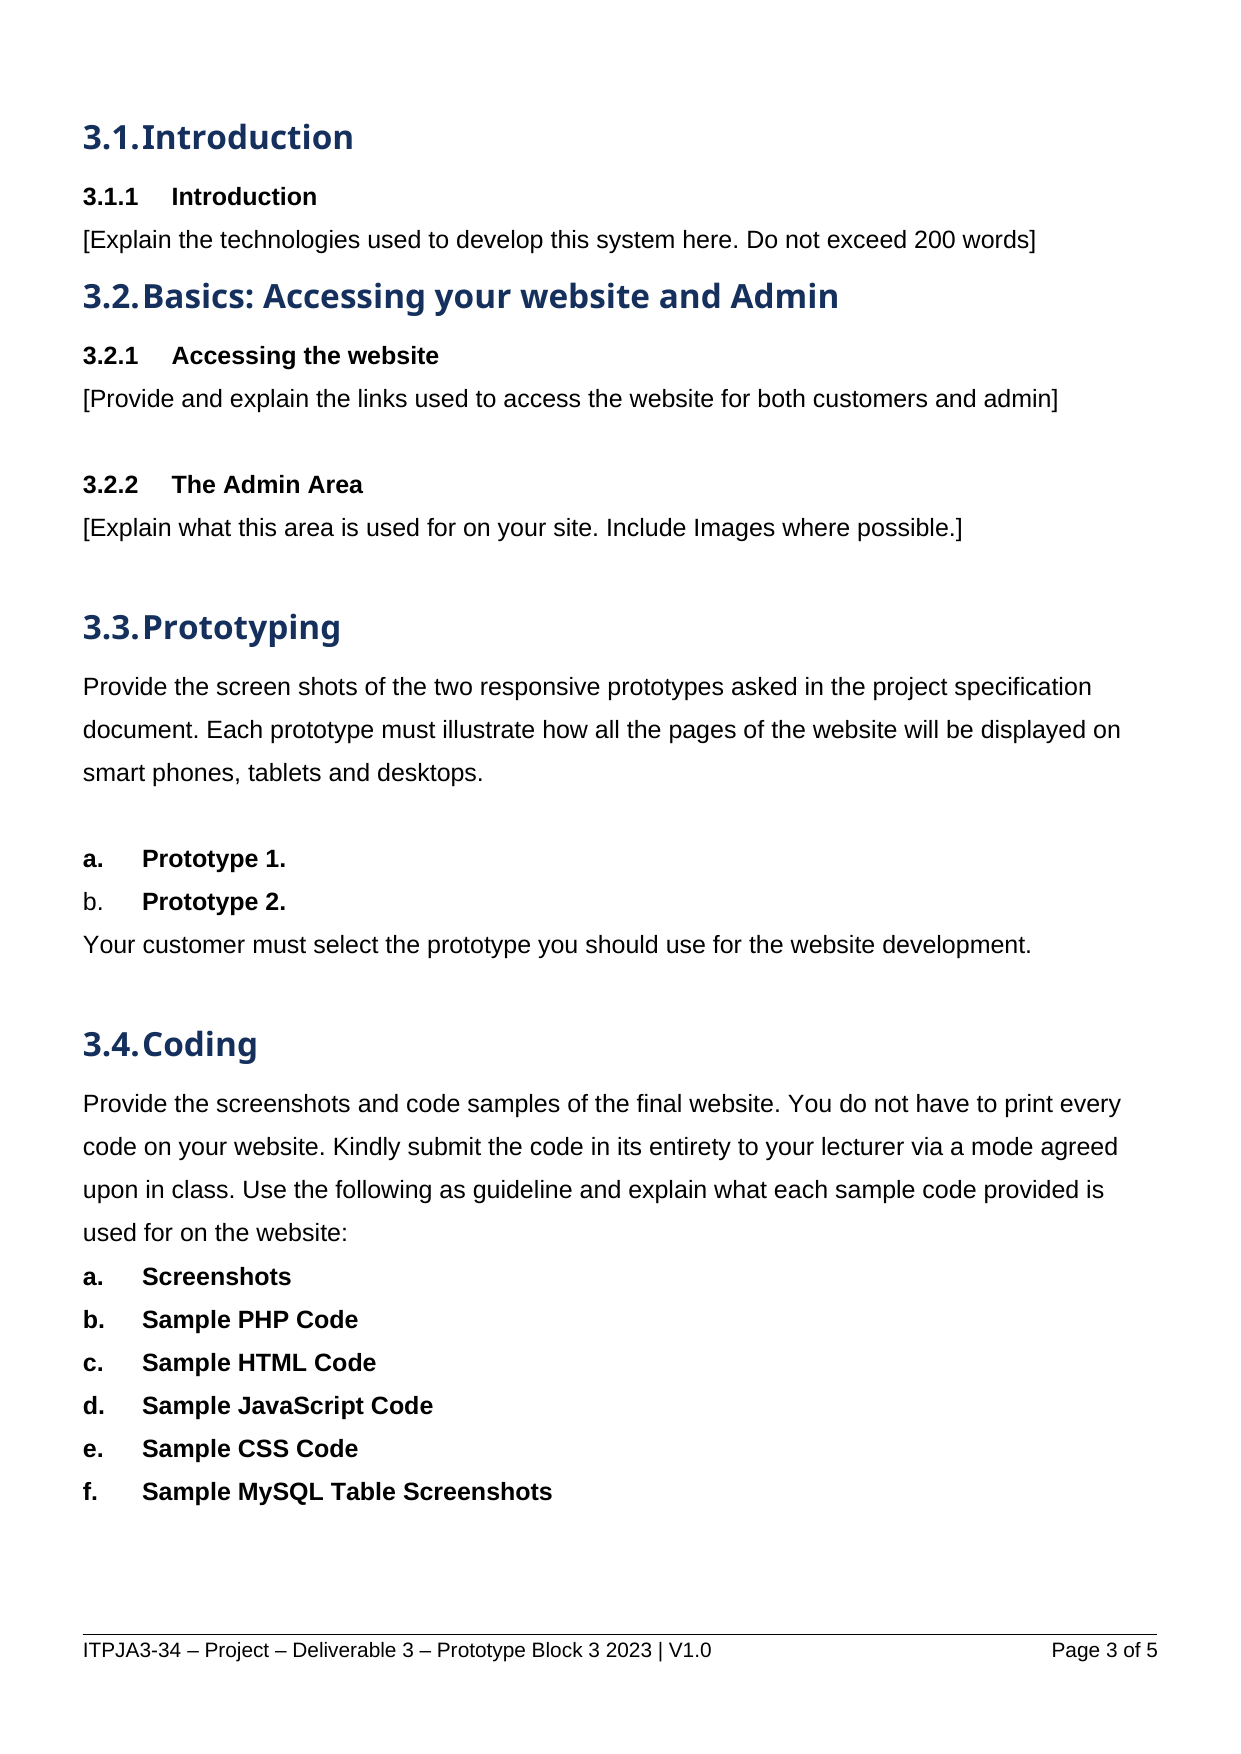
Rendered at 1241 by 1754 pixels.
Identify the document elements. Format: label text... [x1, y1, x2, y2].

subtitle Basics: Accessing your website and Admin [83, 273, 1157, 318]
text [Provide and explain the links used to access the website for both customers and admin] [83, 384, 1157, 413]
list Screenshots [83, 1262, 1157, 1290]
text Your customer must select the prototype you should use for the website development. [83, 931, 1157, 959]
subtitle Coding [83, 1021, 1157, 1066]
list Sample PHP Code [83, 1305, 1157, 1333]
text Provide the screen shots of the two responsive prototypes asked in the project specification document. Each prototype must illustrate how all the pages of the website will be displayed on smart phones, tablets and desktops. [83, 672, 1157, 787]
list Prototype 2. [83, 887, 1157, 916]
list Sample MySQL Table Screenshots [83, 1477, 1157, 1506]
list Sample CSS Code [83, 1434, 1157, 1463]
text [Explain what this area is used for on your site. Include Images where possible.] [83, 513, 1157, 542]
list Prototype 1. [83, 844, 1157, 873]
subtitle Prototyping [83, 604, 1157, 649]
text Provide the screenshots and code samples of the final website. You do not have to print every code on your website. Kindly submit the code in its entirety to your lecturer via a mode agreed upon in class. Use the following as guideline and explain what each sample code provided is used for on the website: [83, 1089, 1157, 1247]
text 3.2.2 The Admin Area [83, 470, 1157, 499]
text [Explain the technologies used to develop this system here. Do not exceed 200 words] [83, 225, 1157, 254]
subtitle Introduction [83, 114, 1157, 159]
text 3.2.1 Accessing the website [83, 341, 1157, 369]
list Sample HTML Code [83, 1348, 1157, 1377]
list Sample JavaScript Code [83, 1391, 1157, 1420]
text 3.1.1 Introduction [83, 182, 1157, 211]
